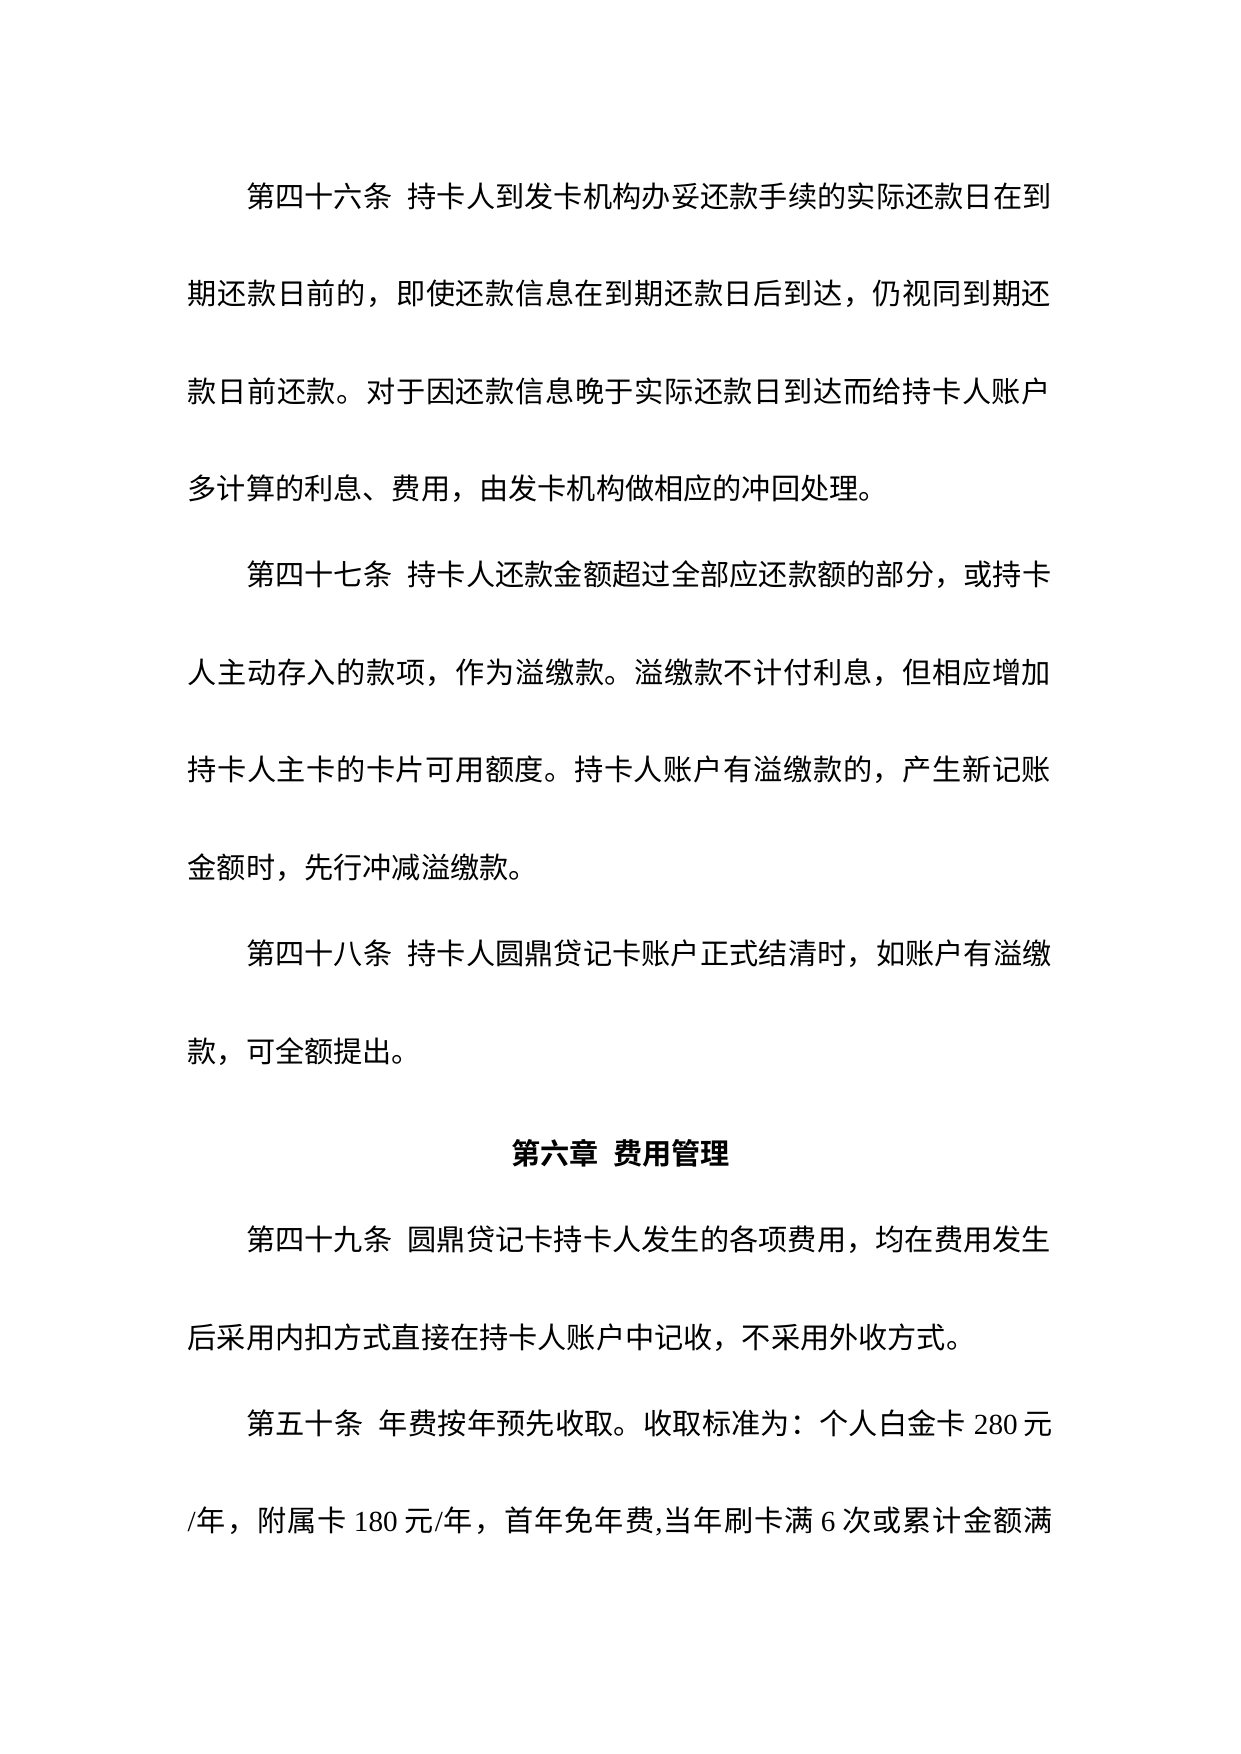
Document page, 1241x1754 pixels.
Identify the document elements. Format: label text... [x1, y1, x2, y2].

text 第六章 费用管理 [187, 1119, 1053, 1184]
text 第四十九条 圆鼎贷记卡持卡人发生的各项费用，均在费用发生后采用内扣方式直接在持卡人账户中记收，不采用外收方式。 [187, 1205, 1053, 1368]
text 第四十八条 持卡人圆鼎贷记卡账户正式结清时，如账户有溢缴款，可全额提出。 [187, 919, 1053, 1082]
text 第四十六条 持卡人到发卡机构办妥还款手续的实际还款日在到期还款日前的，即使还款信息在到期还款日后到达，仍视同到期还款日前还款。对于因还款信息晚于实际还款日到达而给持卡人账户多计算的利息、费用，由发卡机构做相应的冲回处理。 [187, 162, 1053, 519]
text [187, 1389, 1053, 1551]
text 第四十七条 持卡人还款金额超过全部应还款额的部分，或持卡人主动存入的款项，作为溢缴款。溢缴款不计付利息，但相应增加持卡人主卡的卡片可用额度。持卡人账户有溢缴款的，产生新记账金额时，先行冲减溢缴款。 [187, 541, 1053, 898]
